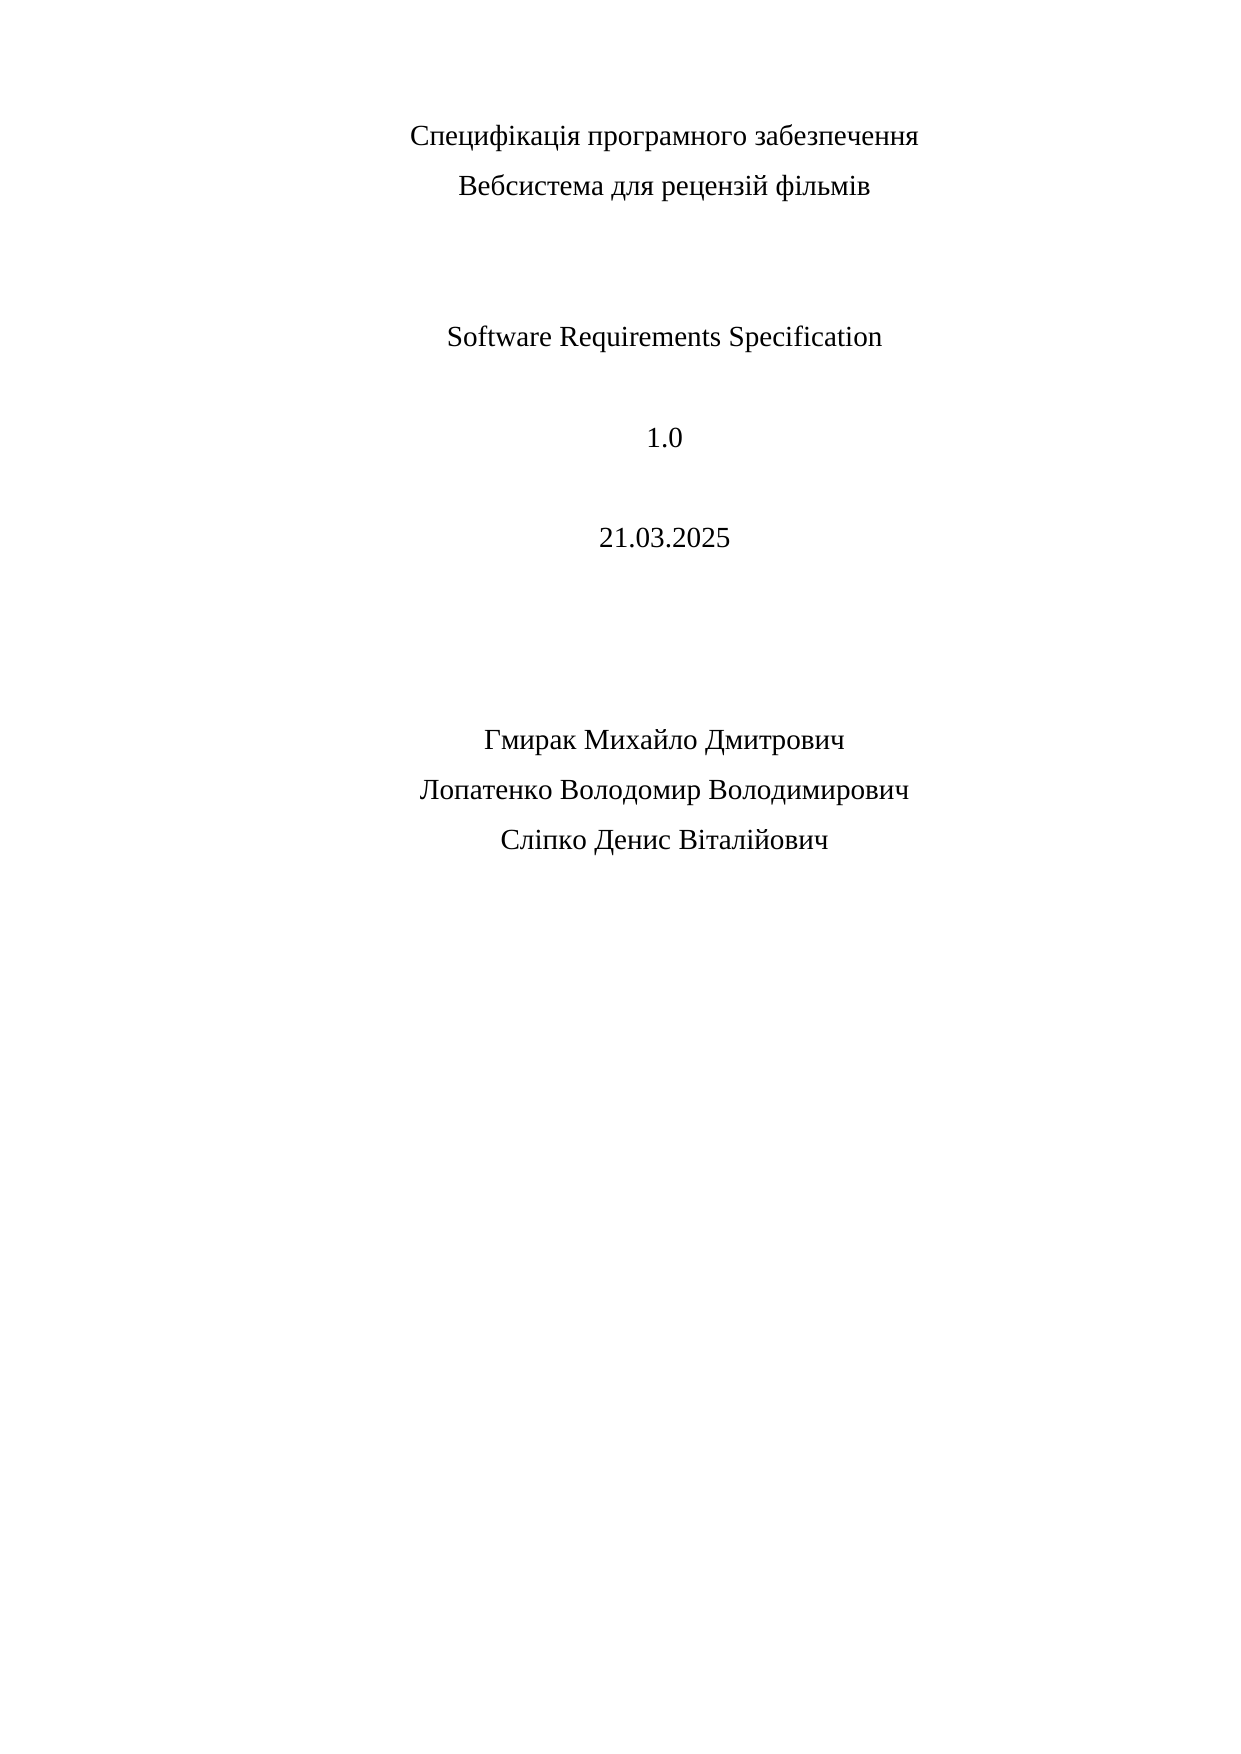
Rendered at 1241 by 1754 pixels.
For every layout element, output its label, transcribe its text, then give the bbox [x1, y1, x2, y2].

text Специфікація програмного забезпечення [177, 118, 1152, 152]
text Software Requirements Specification [177, 319, 1152, 353]
text Лопатенко Володомир Володимирович [177, 772, 1152, 806]
text 1.0 [177, 420, 1152, 453]
text Гмирак Михайло Дмитрович [177, 722, 1152, 755]
text Сліпко Денис Віталійович [177, 822, 1152, 856]
text Вебсистема для рецензій фільмів [177, 168, 1152, 202]
text 21.03.2025 [177, 521, 1152, 554]
